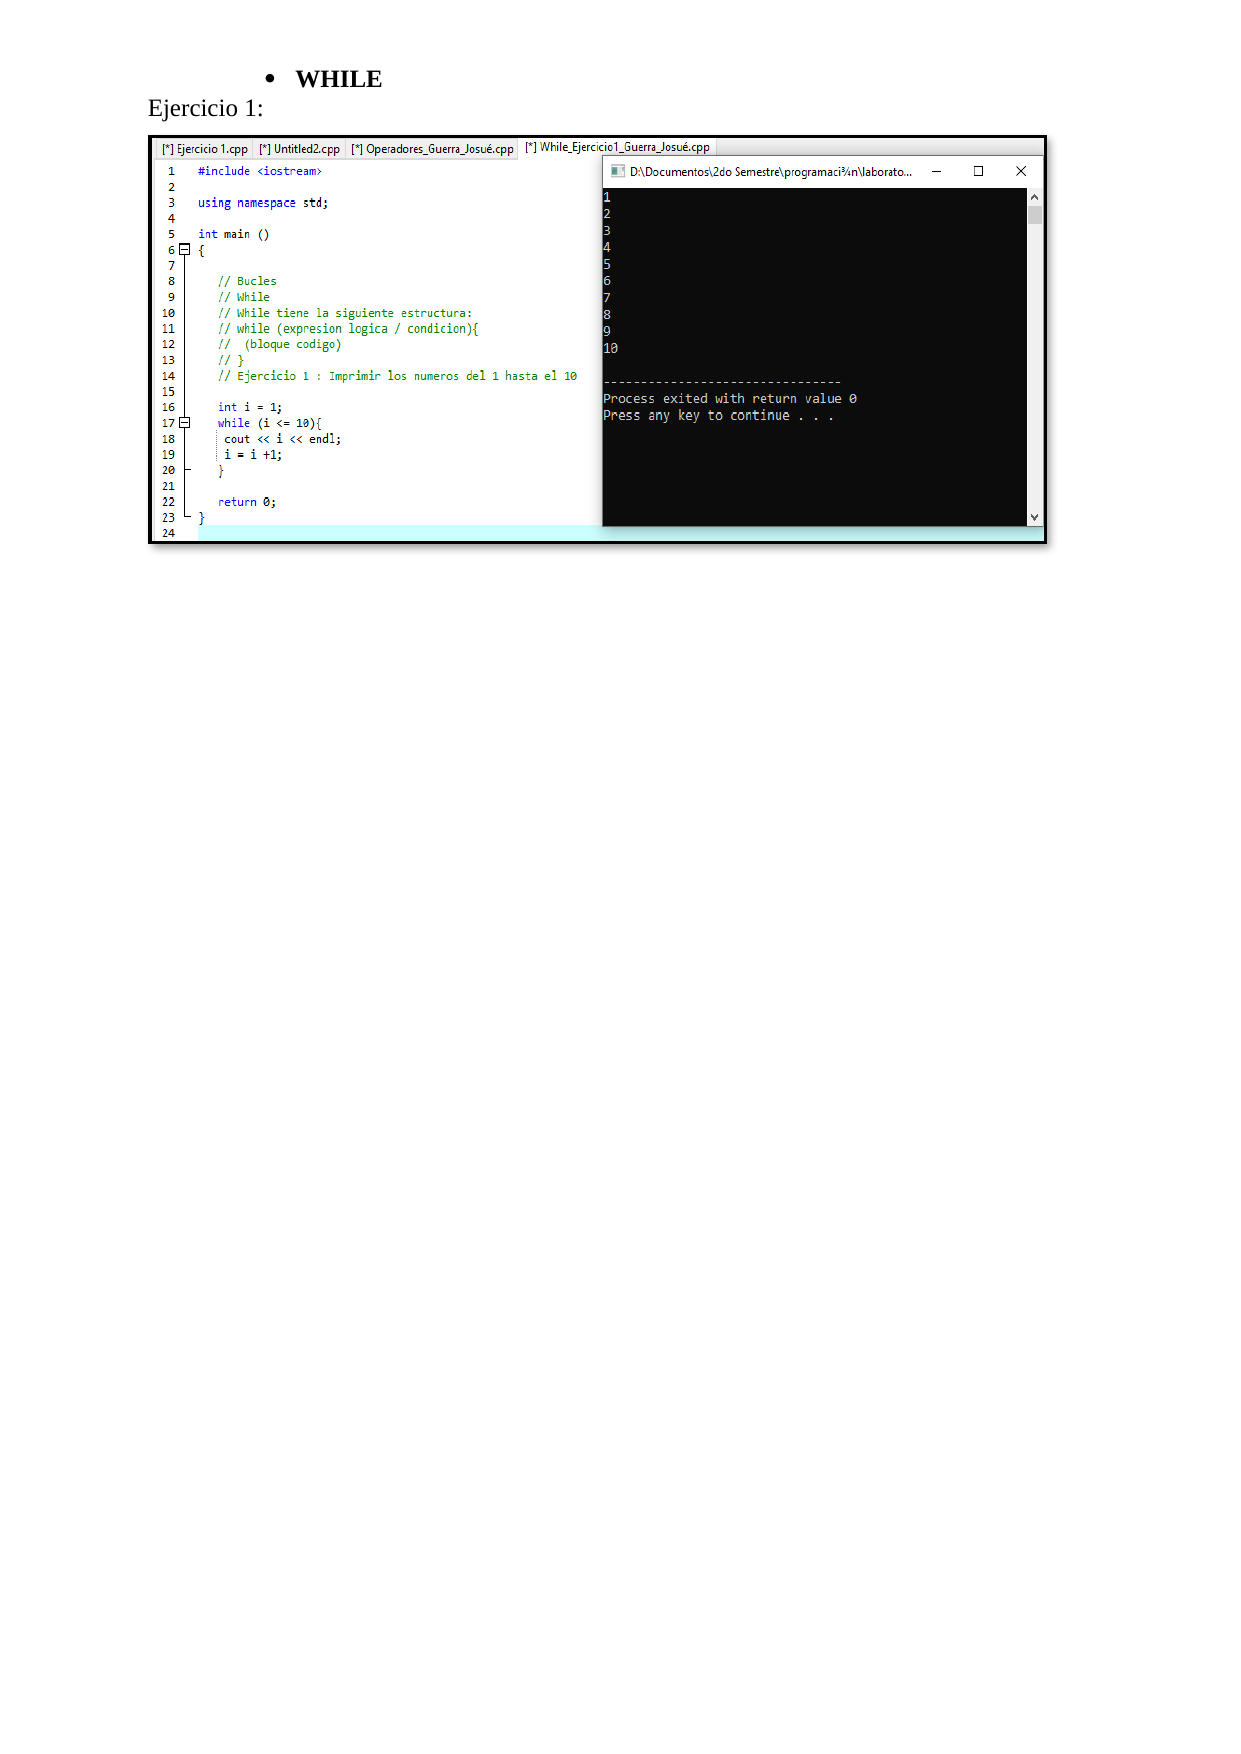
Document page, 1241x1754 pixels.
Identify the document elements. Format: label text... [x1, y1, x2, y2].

subtitle Ejercicio 1: [148, 93, 1136, 122]
subtitle WHILE [266, 64, 1136, 93]
picture [152, 138, 1044, 541]
